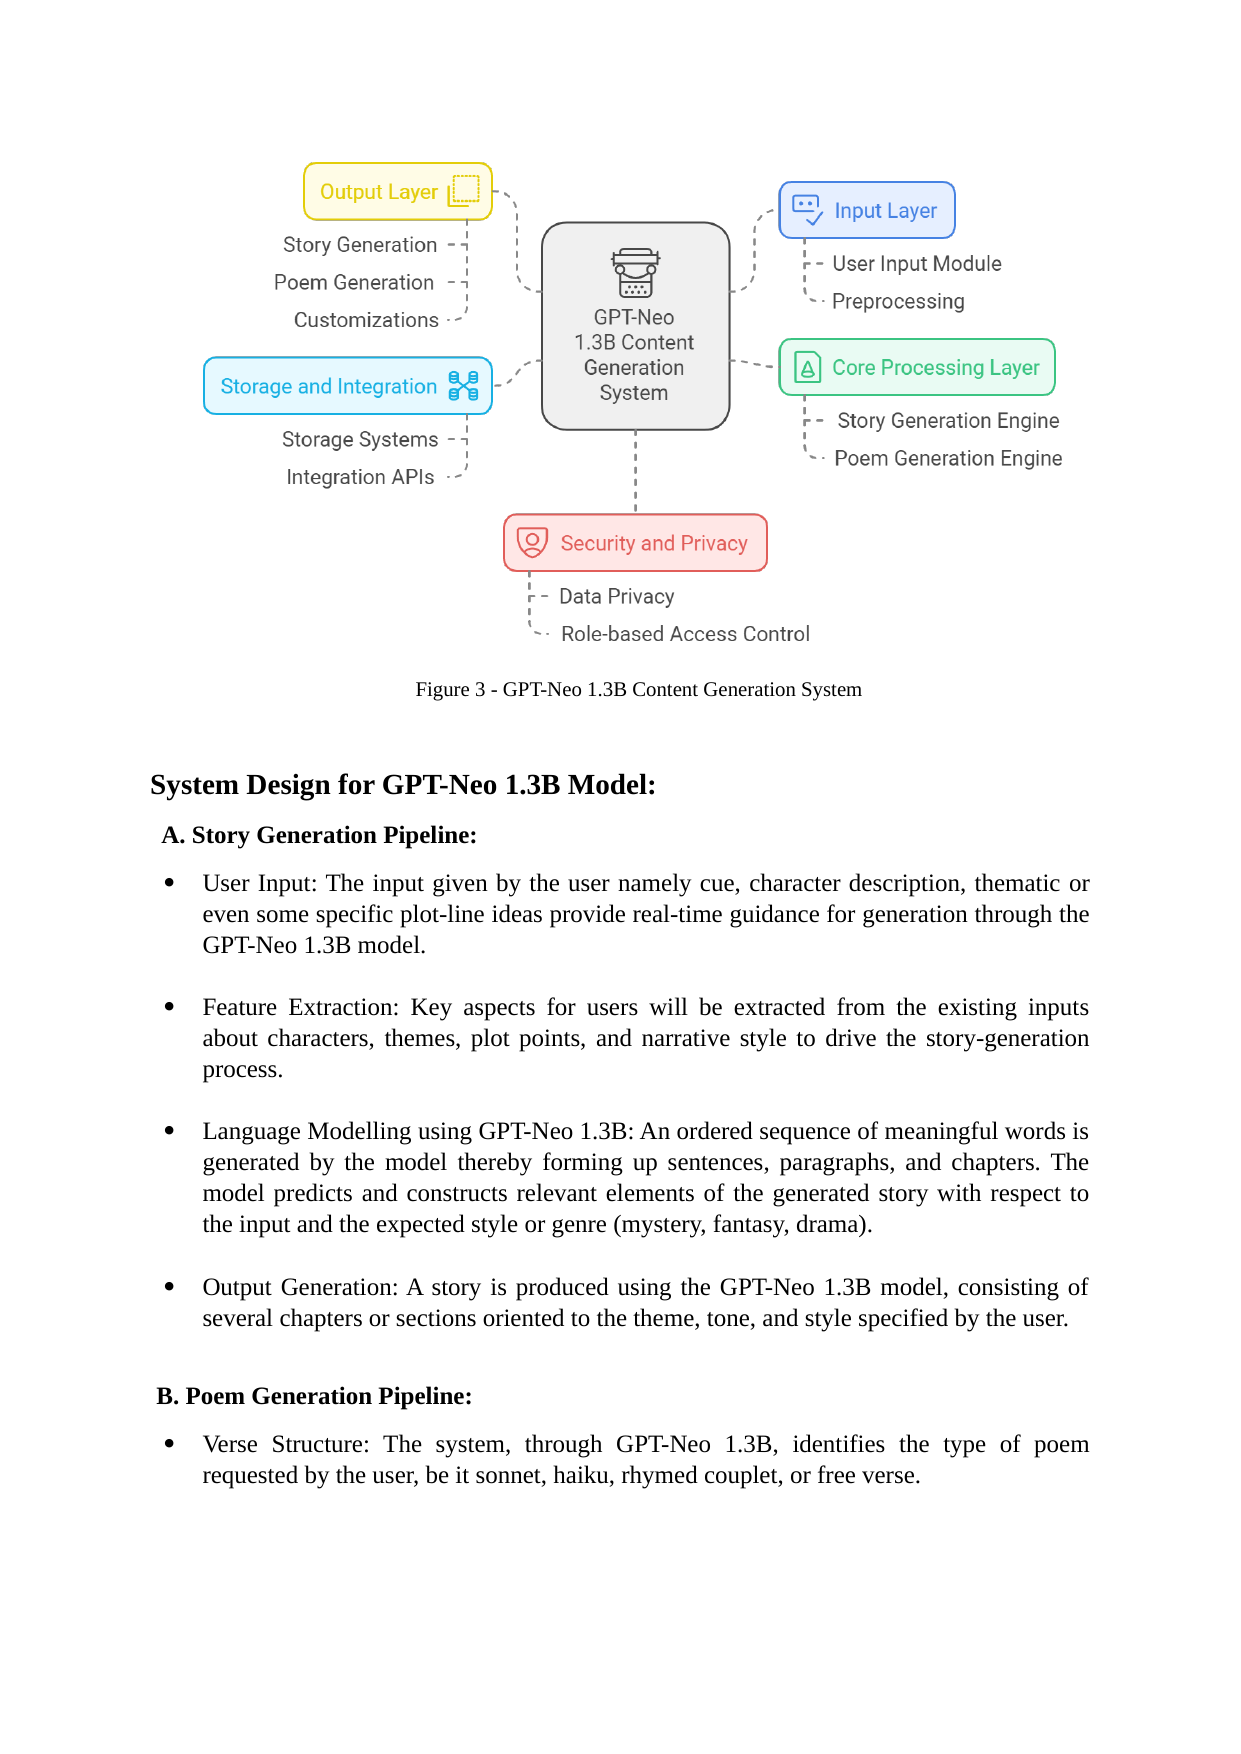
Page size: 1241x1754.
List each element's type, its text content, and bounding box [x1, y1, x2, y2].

list User Input: The input given by the user namely cue, character description, thematic or even some specific plot-line ideas provide real-time guidance for generation through the GPT-Neo 1.3B model. [165, 868, 1090, 959]
text System Design for GPT-Neo 1.3B Model: [150, 767, 1090, 801]
list Verse Structure: The system, through GPT-Neo 1.3B, identifies the type of poem requested by the user, be it sonnet, haiku, rhymed couplet, or free verse. [165, 1429, 1090, 1489]
picture [190, 150, 1080, 659]
list Language Modelling using GPT-Neo 1.3B: An ordered sequence of meaningful words is generated by the model thereby forming up sentences, paragraphs, and chapters. The model predicts and constructs relevant elements of the generated story with respect to the input and the expected style or genre (mystery, fantasy, drama). [165, 1116, 1090, 1238]
list Output Generation: A story is produced using the GPT-Neo 1.3B model, consisting of several chapters or sections oriented to the theme, tone, and style specified by the user. [165, 1272, 1090, 1331]
list Figure 3 - GPT-Neo 1.3B Content Generation System [187, 677, 1090, 701]
text A. Story Generation Pipeline: [150, 820, 1090, 849]
list Feature Extraction: Key aspects for users will be extracted from the existing inputs about characters, themes, plot points, and narrative style to drive the story-generation process. [165, 992, 1090, 1083]
text B. Poem Generation Pipeline: [150, 1381, 1090, 1410]
